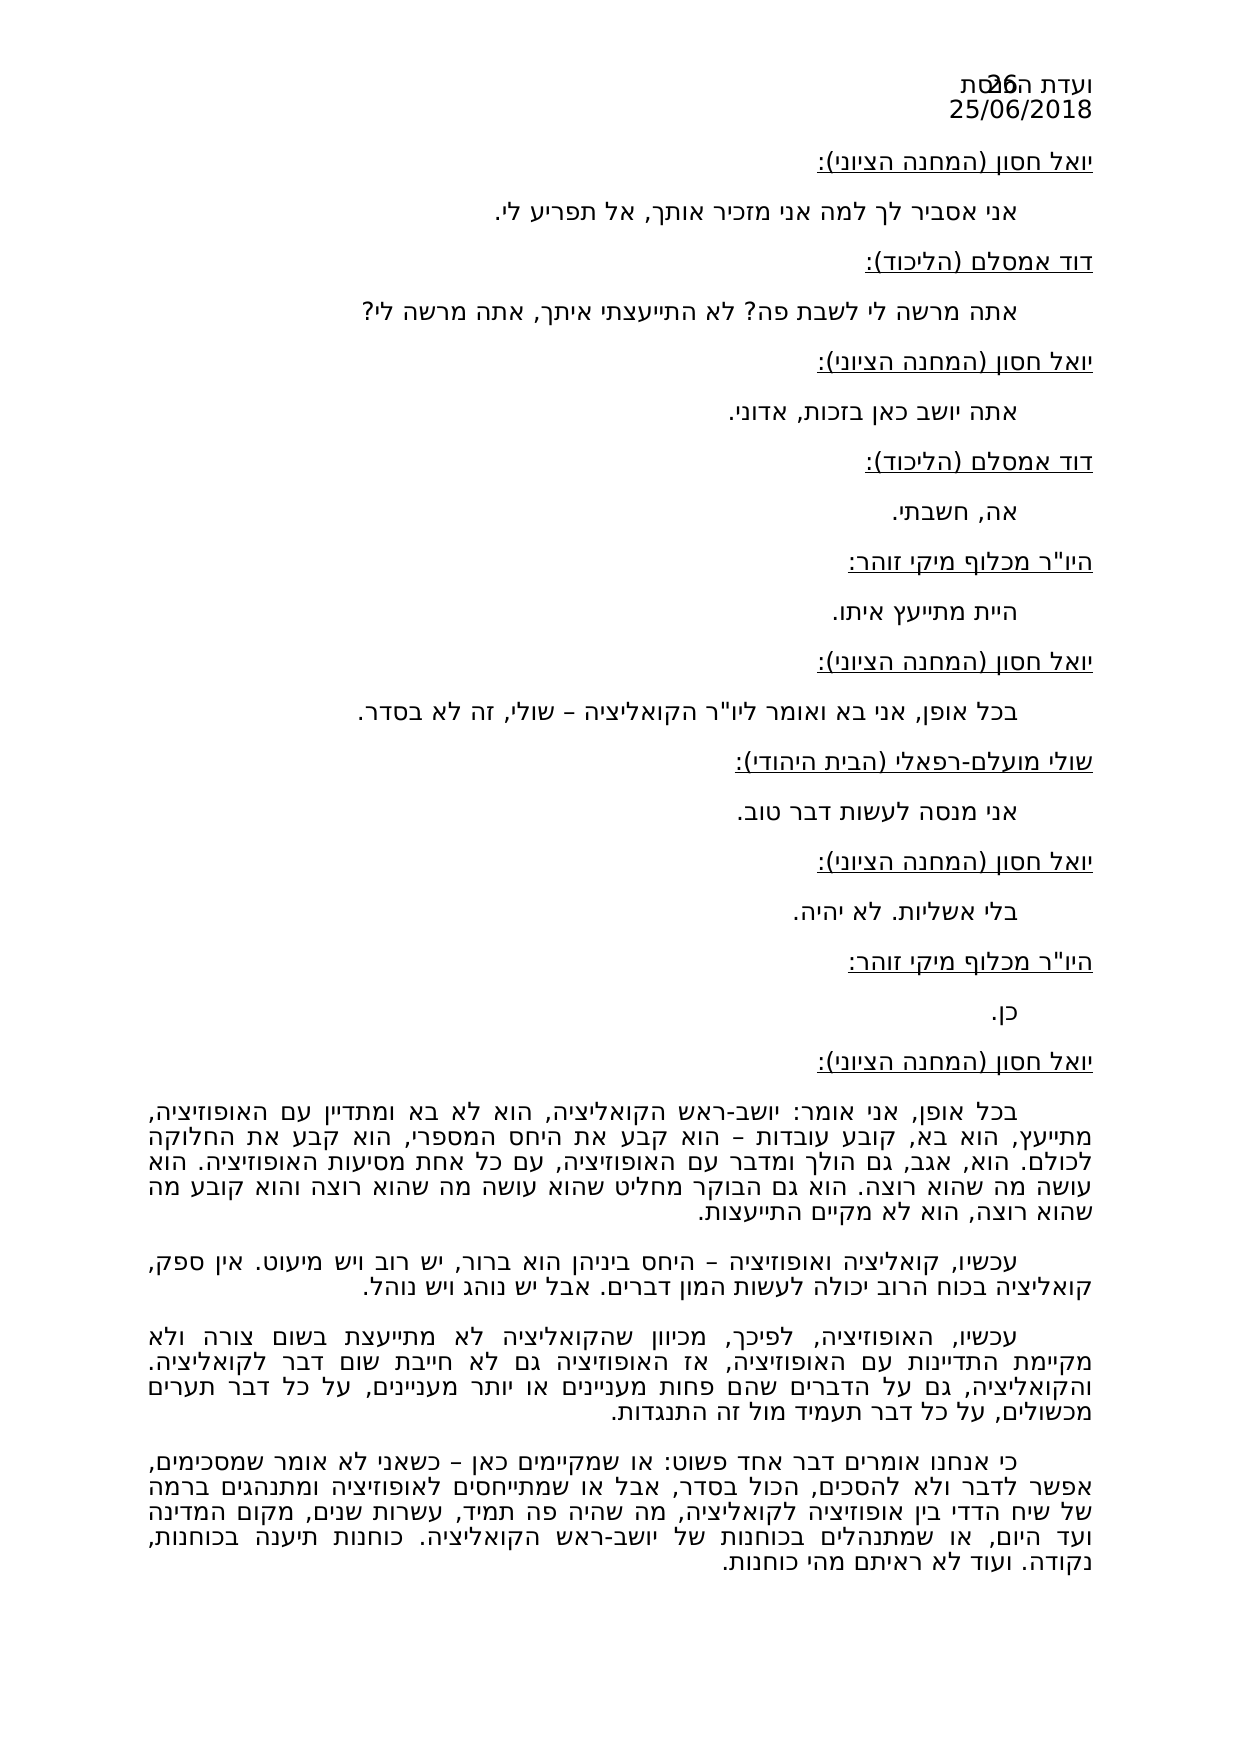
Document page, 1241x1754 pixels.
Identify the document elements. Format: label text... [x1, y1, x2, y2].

text בכל אופן, אני בא ואומר ליו"ר הקואליציה – שולי, זה לא בסדר. [147, 700, 1093, 725]
text עכשיו, קואליציה ואופוזיציה – היחס ביניהן הוא ברור, יש רוב ויש מיעוט. אין ספק, קואליציה בכוח הרוב יכולה לעשות המון דברים. אבל יש נוהג ויש נוהל. [147, 1250, 1093, 1300]
text אני מנסה לעשות דבר טוב. [147, 800, 1093, 825]
text בלי אשליות. לא יהיה. [147, 900, 1093, 925]
text כי אנחנו אומרים דבר אחד פשוט: או שמקיימים כאן – כשאני לא אומר שמסכימים, אפשר לדבר ולא להסכים, הכול בסדר, אבל או שמתייחסים לאופוזיציה ומתנהגים ברמה של שיח הדדי בין אופוזיציה לקואליציה, מה שהיה פה תמיד, עשרות שנים, מקום המדינה ועד היום, או שמתנהלים בכוחנות של יושב-ראש הקואליציה. כוחנות תיענה בכוחנות, נקודה. ועוד לא ראיתם מהי כוחנות. [147, 1450, 1093, 1575]
text אתה יושב כאן בזכות, אדוני. [147, 400, 1093, 425]
text בכל אופן, אני אומר: יושב-ראש הקואליציה, הוא לא בא ומתדיין עם האופוזיציה, מתייעץ, הוא בא, קובע עובדות – הוא קבע את היחס המספרי, הוא קבע את החלוקה לכולם. הוא, אגב, גם הולך ומדבר עם האופוזיציה, עם כל אחת מסיעות האופוזיציה. הוא עושה מה שהוא רוצה. הוא גם הבוקר מחליט שהוא עושה מה שהוא רוצה והוא קובע מה שהוא רוצה, הוא לא מקיים התייעצות. [147, 1100, 1093, 1225]
text אני אסביר לך למה אני מזכיר אותך, אל תפריע לי. [147, 200, 1093, 225]
text אתה מרשה לי לשבת פה? לא התייעצתי איתך, אתה מרשה לי? [147, 300, 1093, 325]
text אה, חשבתי. [147, 500, 1093, 525]
text כן. [147, 1000, 1093, 1025]
text עכשיו, האופוזיציה, לפיכך, מכיוון שהקואליציה לא מתייעצת בשום צורה ולא מקיימת התדיינות עם האופוזיציה, אז האופוזיציה גם לא חייבת שום דבר לקואליציה. והקואליציה, גם על הדברים שהם פחות מעניינים או יותר מעניינים, על כל דבר תערים מכשולים, על כל דבר תעמיד מול זה התנגדות. [147, 1325, 1093, 1425]
text היית מתייעץ איתו. [147, 600, 1093, 625]
